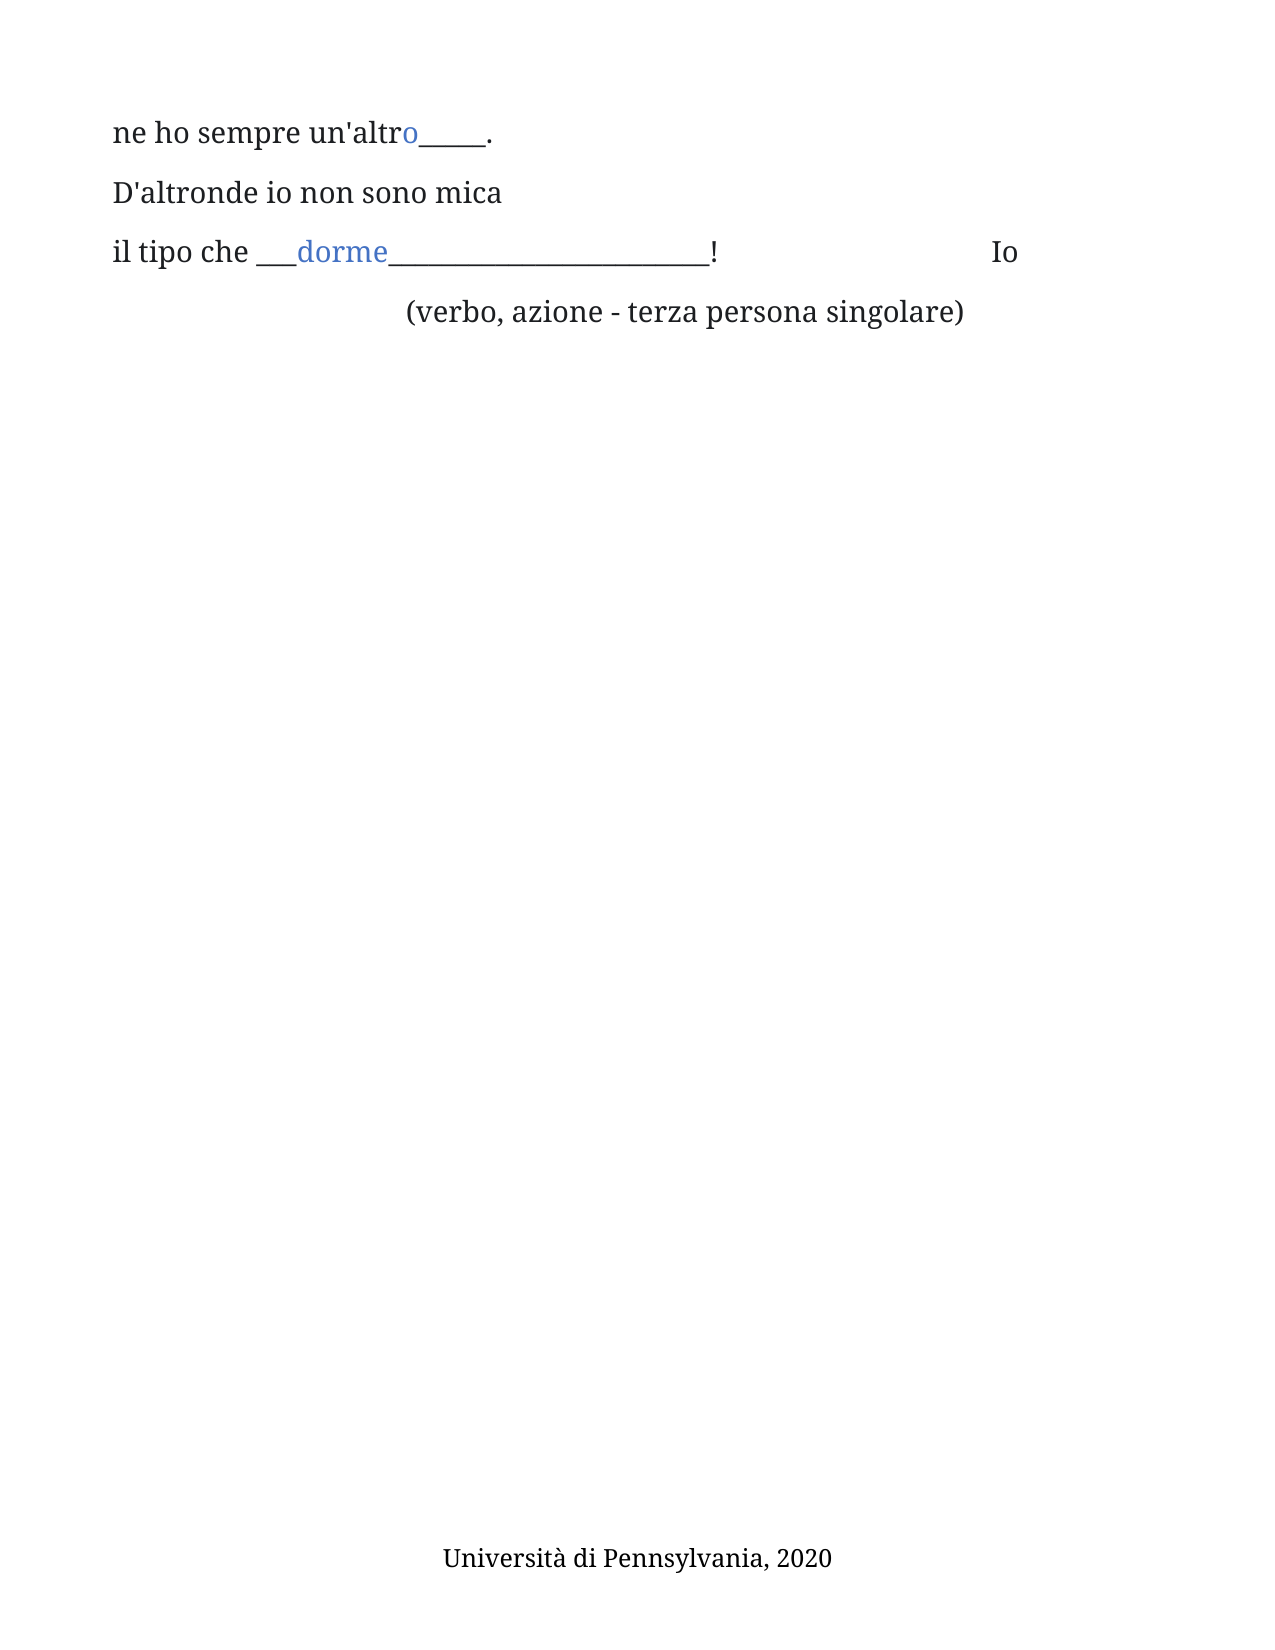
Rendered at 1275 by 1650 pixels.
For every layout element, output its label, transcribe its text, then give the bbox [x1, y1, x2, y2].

text (verbo, azione - terza persona singolare) [112, 291, 1162, 331]
text il tipo che ___dorme________________________! Io [112, 231, 1162, 271]
text D'altronde io non sono mica [112, 172, 1162, 212]
text ne ho sempre un'altro_____. [112, 112, 1162, 152]
